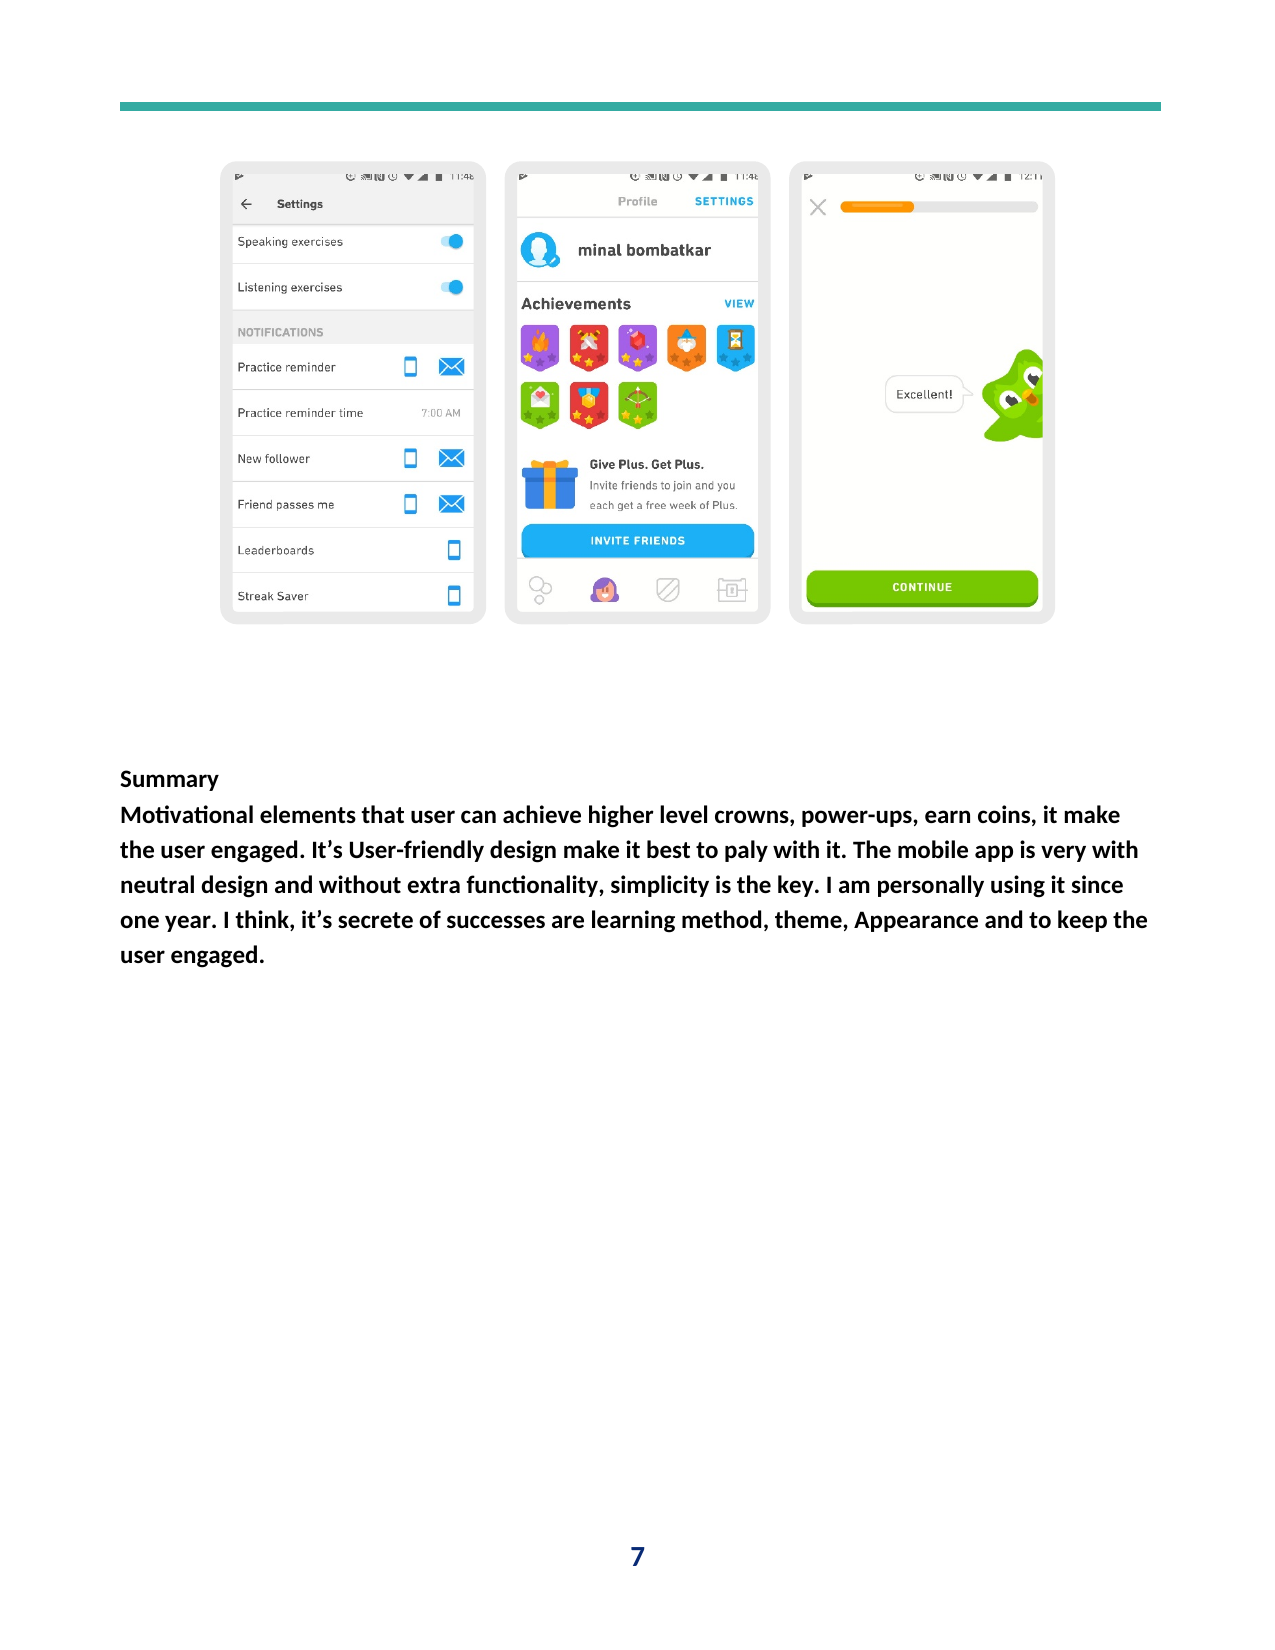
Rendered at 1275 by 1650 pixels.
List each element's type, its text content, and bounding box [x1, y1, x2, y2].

picture [802, 174, 1042, 611]
text Summary [120, 764, 1155, 794]
picture [233, 174, 473, 611]
text Motivational elements that user can achieve higher level crowns, power-ups, earn coins, it make [120, 799, 1155, 830]
text the user engaged. It’s User-friendly design make it best to paly with it. The mobile app is very with neutral design and without extra functionality, simplicity is the key. I am personally using it since one year. I think, it’s secrete of successes are learning method, theme, Appearance and to keep the user engaged. [120, 834, 1155, 970]
picture [518, 174, 758, 611]
